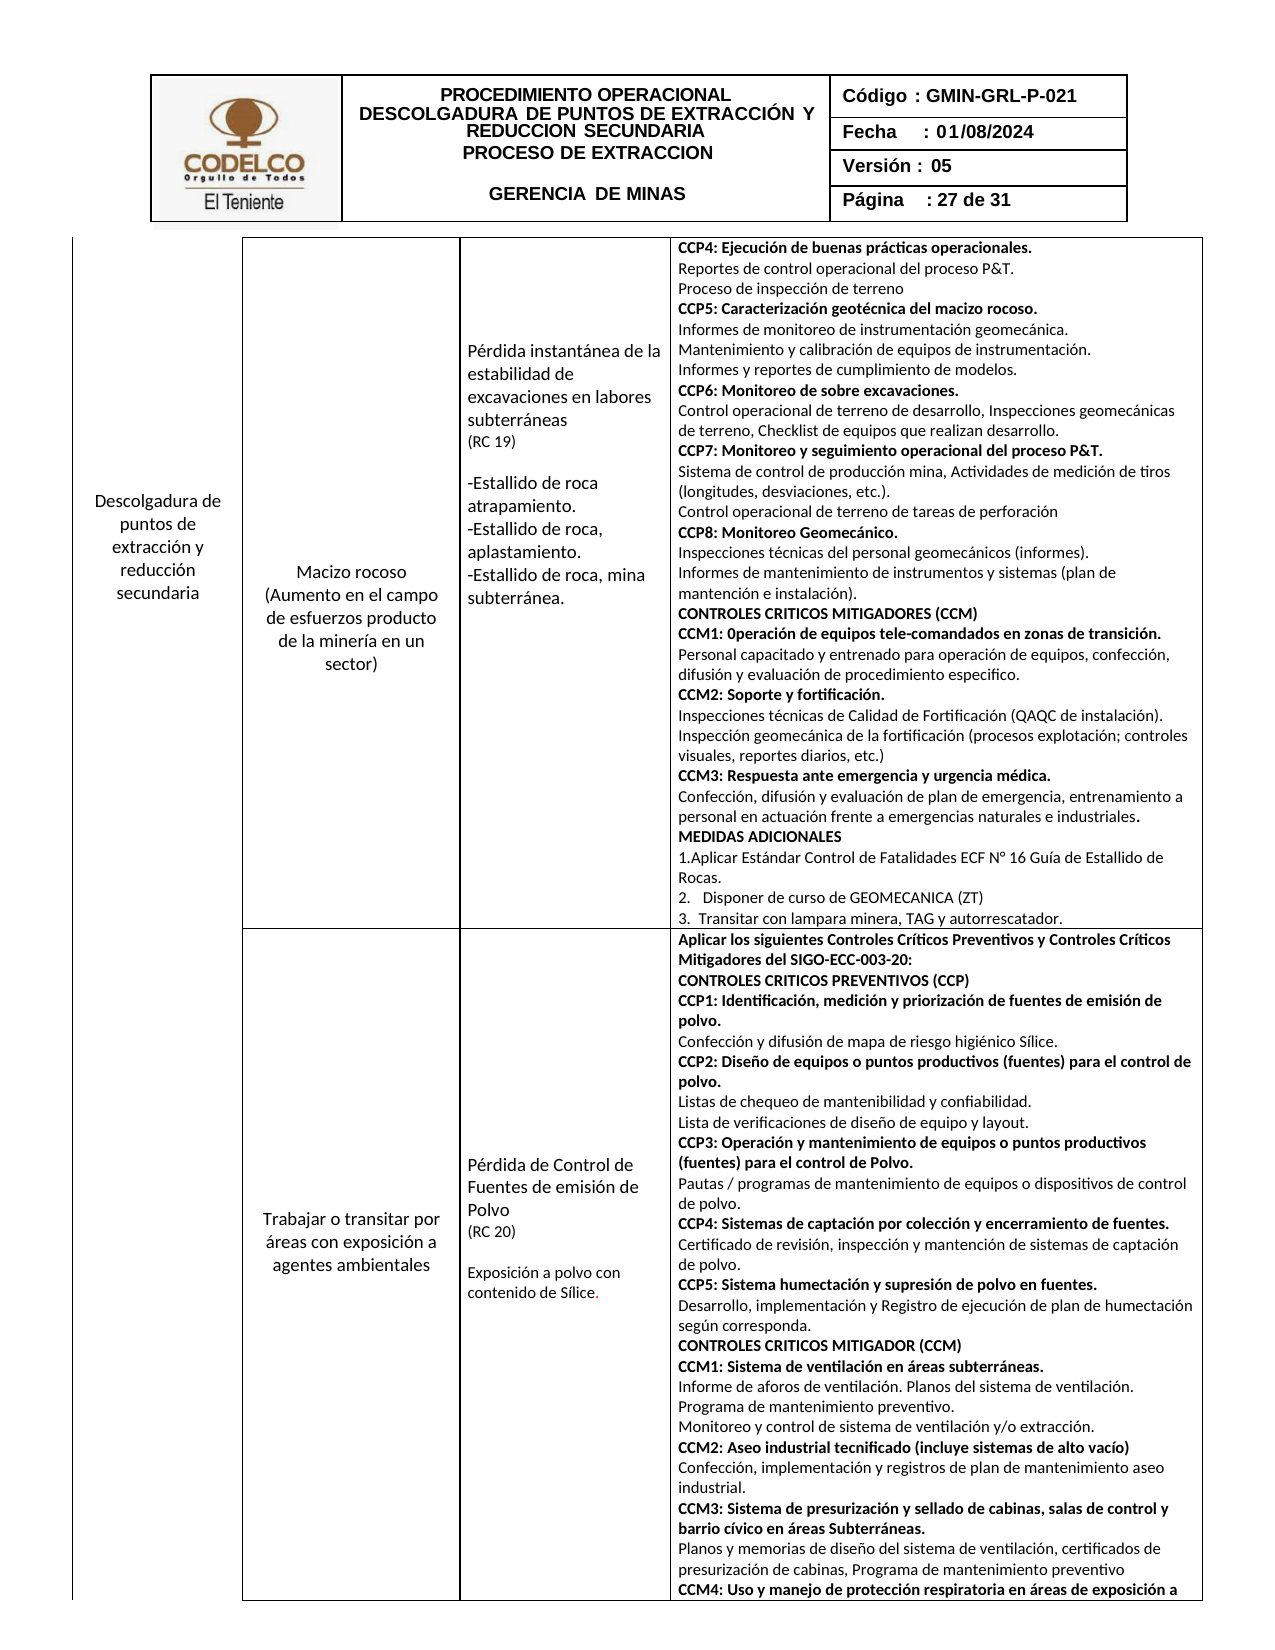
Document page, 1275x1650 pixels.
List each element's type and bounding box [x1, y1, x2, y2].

table_cell [243, 929, 459, 1599]
table_cell [461, 238, 670, 928]
table_cell [671, 238, 1202, 928]
table_cell [461, 929, 670, 1599]
table_cell [671, 929, 1202, 1599]
table_cell [243, 238, 459, 928]
